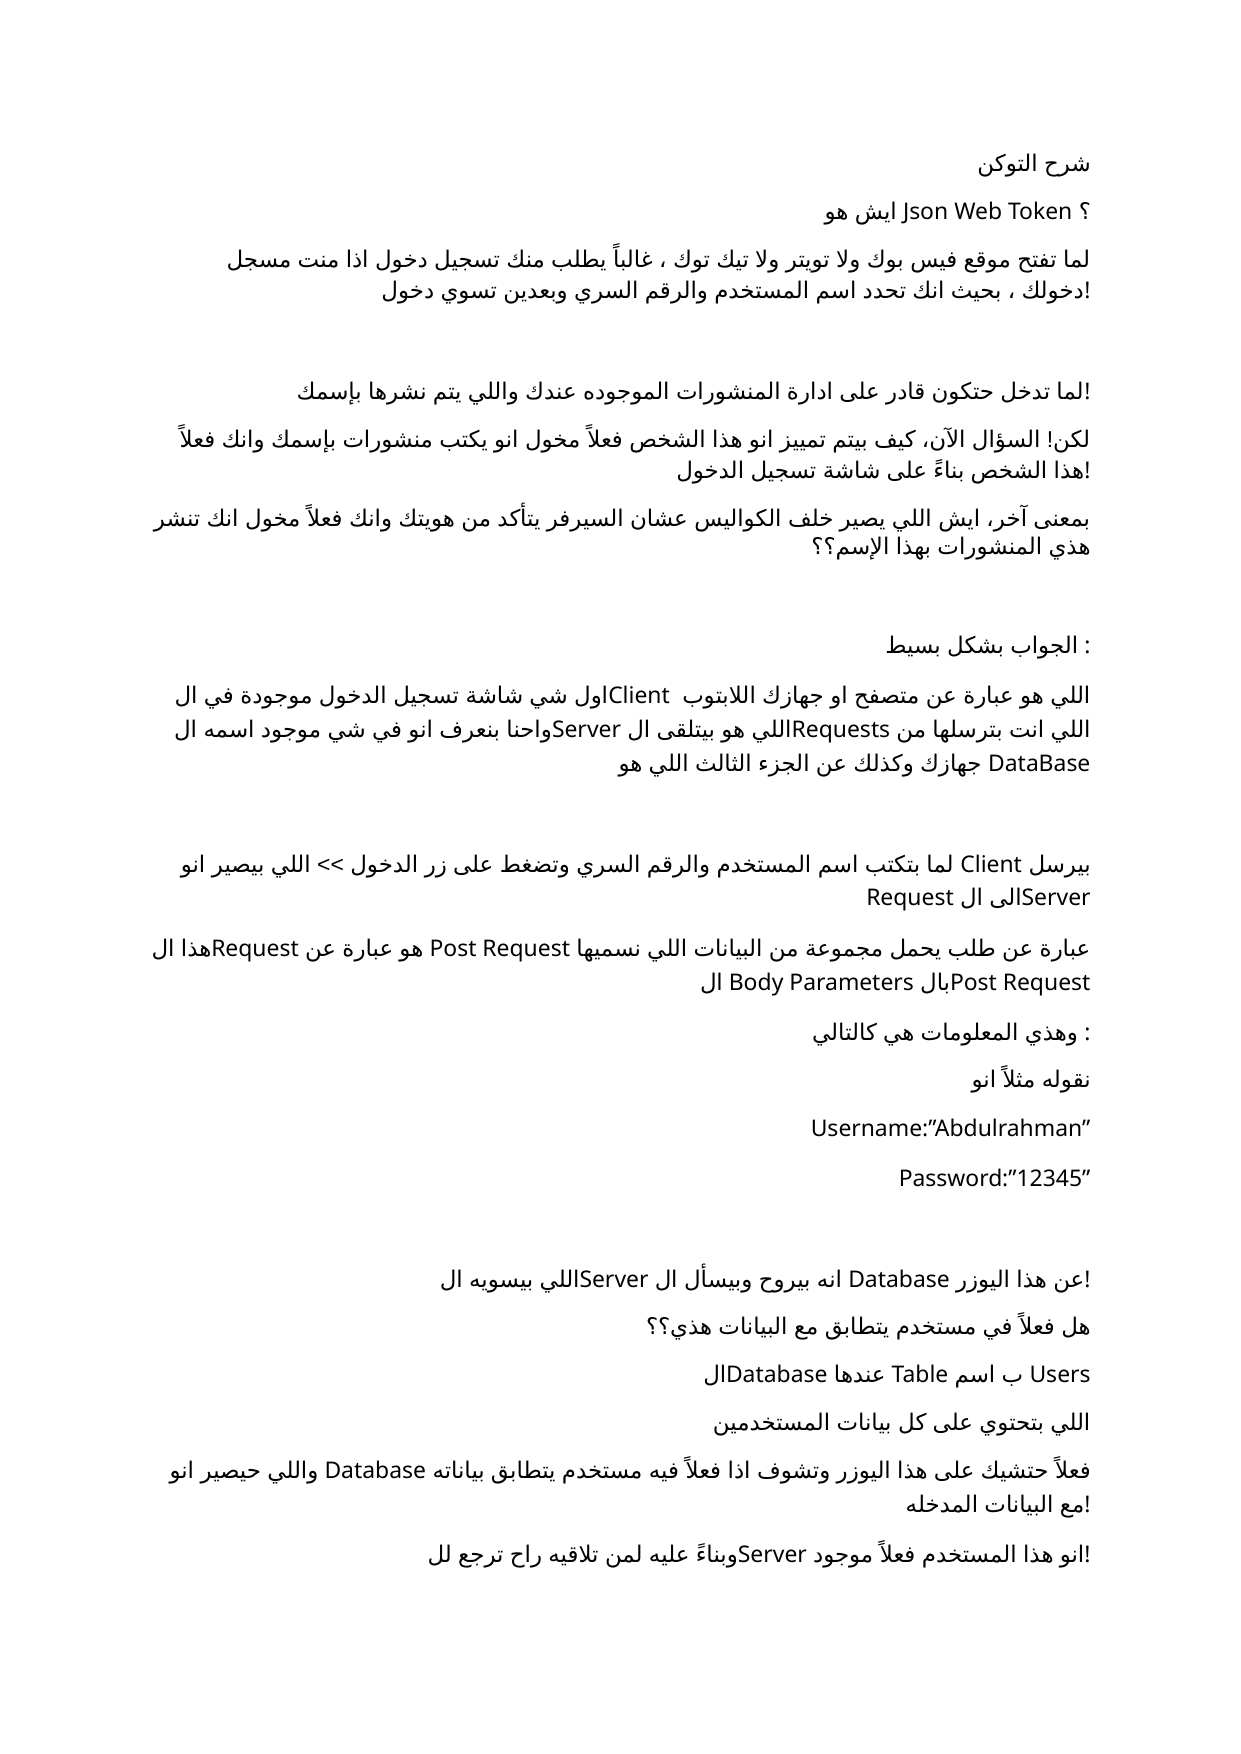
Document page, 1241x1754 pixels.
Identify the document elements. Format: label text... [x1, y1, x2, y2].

text هل فعلاً في مستخدم يتطابق مع البيانات هذي؟؟ [150, 1313, 1090, 1339]
text ايش هو Json Web Token ؟ [150, 195, 1090, 226]
text الجواب بشكل بسيط : [150, 629, 1090, 660]
text اول شي شاشة تسجيل الدخول موجودة في الClient اللي هو عبارة عن متصفح او جهازك اللابتوب واحنا بنعرف انو في شي موجود اسمه الServer اللي هو بيتلقى الRequests اللي انت بترسلها من جهازك وكذلك عن الجزء الثالث اللي هو DataBase [150, 679, 1090, 778]
text هذا الRequest هو عبارة عن Post Request عبارة عن طلب يحمل مجموعة من البيانات اللي نسميها ال Body Parameters بالPost Request [150, 932, 1090, 997]
text لما بتكتب اسم المستخدم والرقم السري وتضغط على زر الدخول >> اللي بيصير انو Client بيرسل Request الى الServer [150, 848, 1090, 913]
text واللي حيصير انو Database فعلاً حتشيك على هذا اليوزر وتشوف اذا فعلاً فيه مستخدم يتطابق بياناته مع البيانات المدخله! [150, 1454, 1090, 1519]
text اللي بتحتوي على كل بيانات المستخدمين [150, 1409, 1090, 1435]
text لما تدخل حتكون قادر على ادارة المنشورات الموجوده عندك واللي يتم نشرها بإسمك! [150, 375, 1090, 406]
text Username:”Abdulrahman” [150, 1111, 1090, 1143]
text وهذي المعلومات هي كالتالي : [150, 1016, 1090, 1047]
text لما تفتح موقع فيس بوك ولا تويتر ولا تيك توك ، غالباً يطلب منك تسجيل دخول اذا منت مسجل دخولك ، بحيث انك تحدد اسم المستخدم والرقم السري وبعدين تسوي دخول! [150, 246, 1090, 306]
text اللي بيسويه الServer انه بيروح وبيسأل ال Database عن هذا اليوزر! [150, 1263, 1090, 1294]
text نقوله مثلاً انو [150, 1066, 1090, 1093]
text شرح التوكن [150, 150, 1090, 176]
text Password:”12345” [150, 1162, 1090, 1193]
text الDatabase عندها Table ب اسم Users [150, 1358, 1090, 1389]
text وبناءً عليه لمن تلاقيه راح ترجع للServer انو هذا المستخدم فعلاً موجود! [150, 1538, 1090, 1569]
text لكن! السؤال الآن، كيف بيتم تمييز انو هذا الشخص فعلاً مخول انو يكتب منشورات بإسمك وانك فعلاً هذا الشخص بناءً على شاشة تسجيل الدخول! [150, 426, 1090, 486]
text بمعنى آخر، ايش اللي يصير خلف الكواليس عشان السيرفر يتأكد من هويتك وانك فعلاً مخول انك تنشر هذي المنشورات بهذا الإسم؟؟ [150, 505, 1090, 560]
